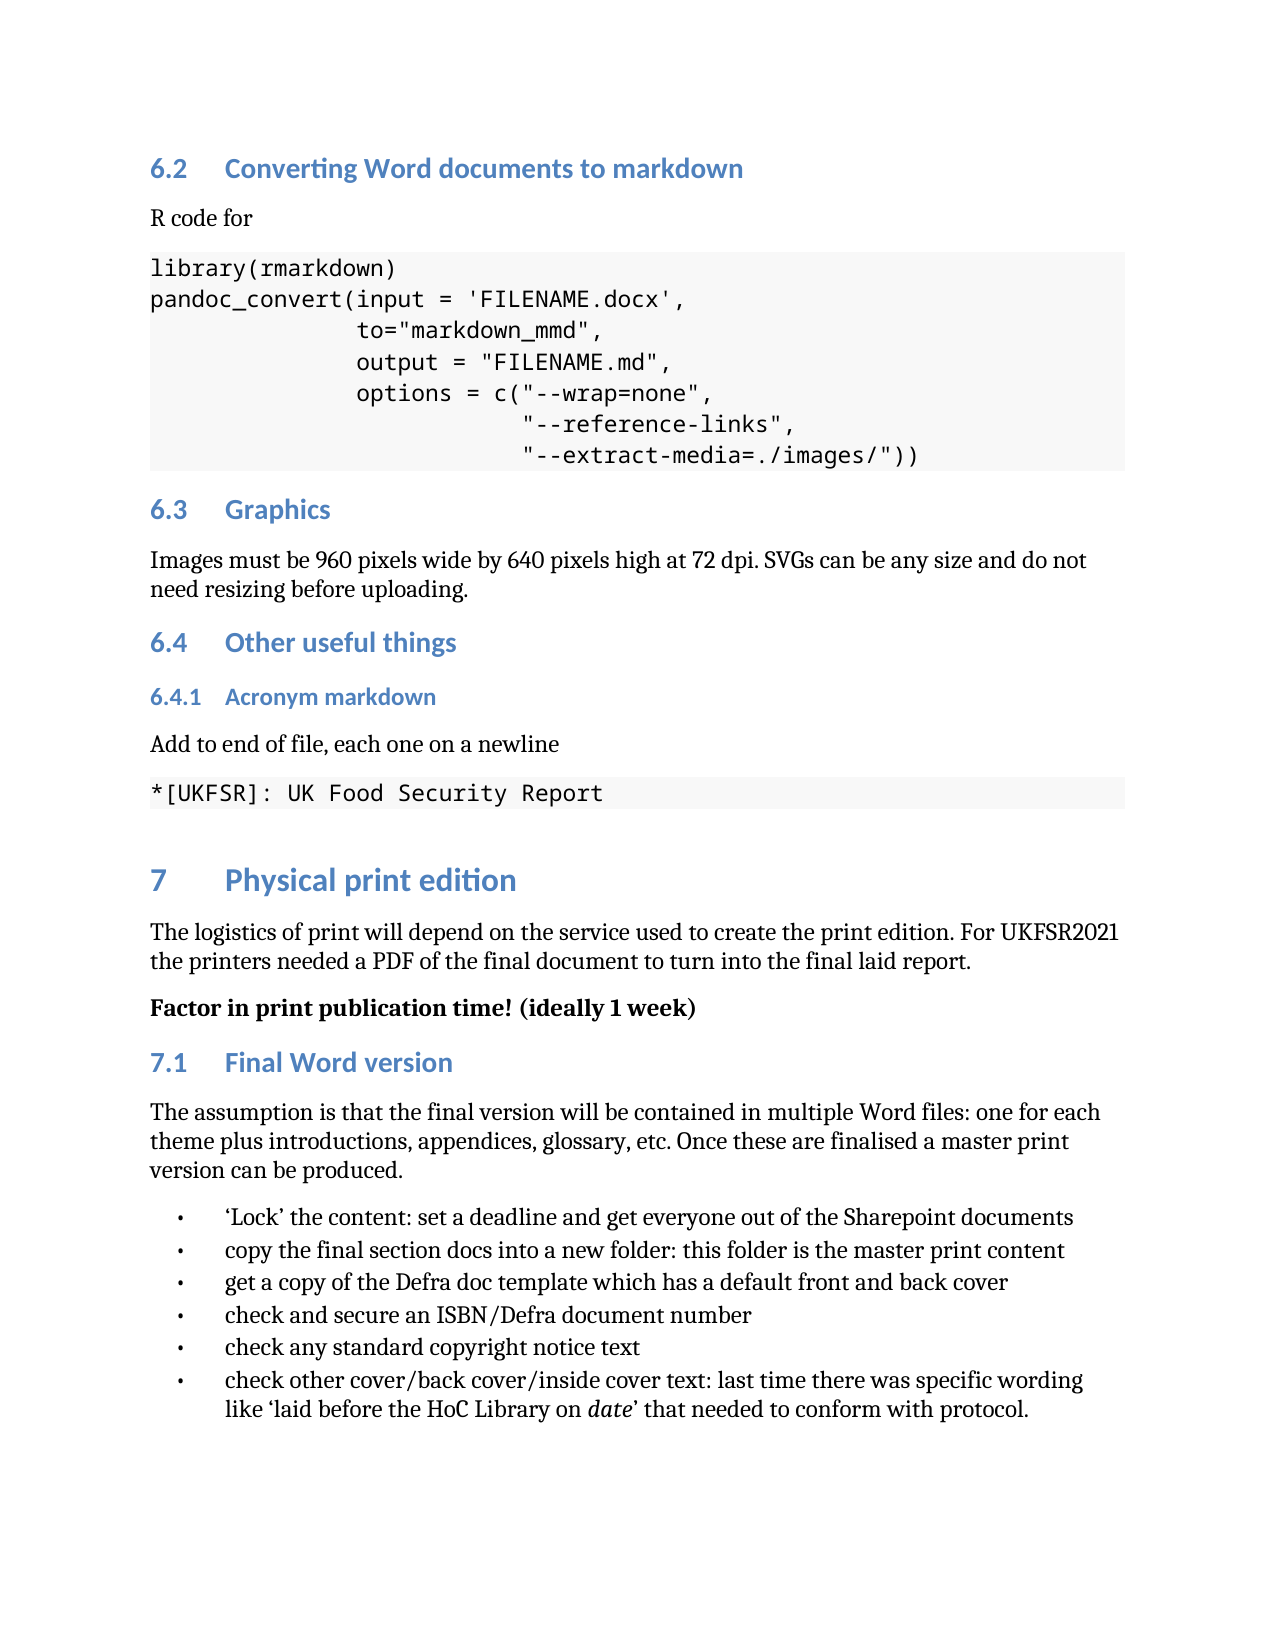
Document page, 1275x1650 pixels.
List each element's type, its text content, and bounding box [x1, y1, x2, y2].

subtitle 6.4 Other useful things [150, 624, 1125, 660]
subtitle 7.1 Final Word version [150, 1044, 1125, 1079]
list get a copy of the Defra doc template which has a default front and back cover [175, 1268, 1125, 1297]
text R code for [150, 204, 1125, 233]
text Images must be 960 pixels wide by 640 pixels high at 72 dpi. SVGs can be any size and do not need resizing before uploading. [150, 546, 1125, 603]
list ‘Lock’ the content: set a deadline and get everyone out of the Sharepoint documents [175, 1203, 1125, 1232]
subtitle 6.3 Graphics [150, 491, 1125, 527]
list check and secure an ISBN/Defra document number [175, 1301, 1125, 1329]
subtitle 7 Physical print edition [150, 859, 1125, 899]
subtitle 6.2 Converting Word documents to markdown [150, 150, 1125, 186]
list check other cover/back cover/inside cover text: last time there was specific wording like ‘laid before the HoC Library on date’ that needed to conform with protocol. [175, 1366, 1125, 1423]
text The logistics of print will depend on the service used to create the print edition. For UKFSR2021 the printers needed a PDF of the final document to turn into the final laid report. [150, 918, 1125, 976]
subtitle 6.4.1 Acronym markdown [150, 681, 1125, 711]
text library(rmarkdown) pandoc_convert(input = 'FILENAME.docx', to="markdown_mmd", output = "FILENAME.md", options = c("--wrap=none", "--reference-links", "--extract-media=./images/")) [150, 252, 1125, 471]
text Add to end of file, each one on a newline [150, 730, 1125, 759]
text The assumption is that the final version will be contained in multiple Word files: one for each theme plus introductions, appendices, glossary, etc. Once these are finalised a master print version can be produced. [150, 1098, 1125, 1184]
list copy the final section docs into a new folder: this folder is the master print content [175, 1236, 1125, 1264]
text Factor in print publication time! (ideally 1 week) [150, 994, 1125, 1023]
list check any standard copyright notice text [175, 1333, 1125, 1362]
text *[UKFSR]: UK Food Security Report [150, 777, 1125, 809]
